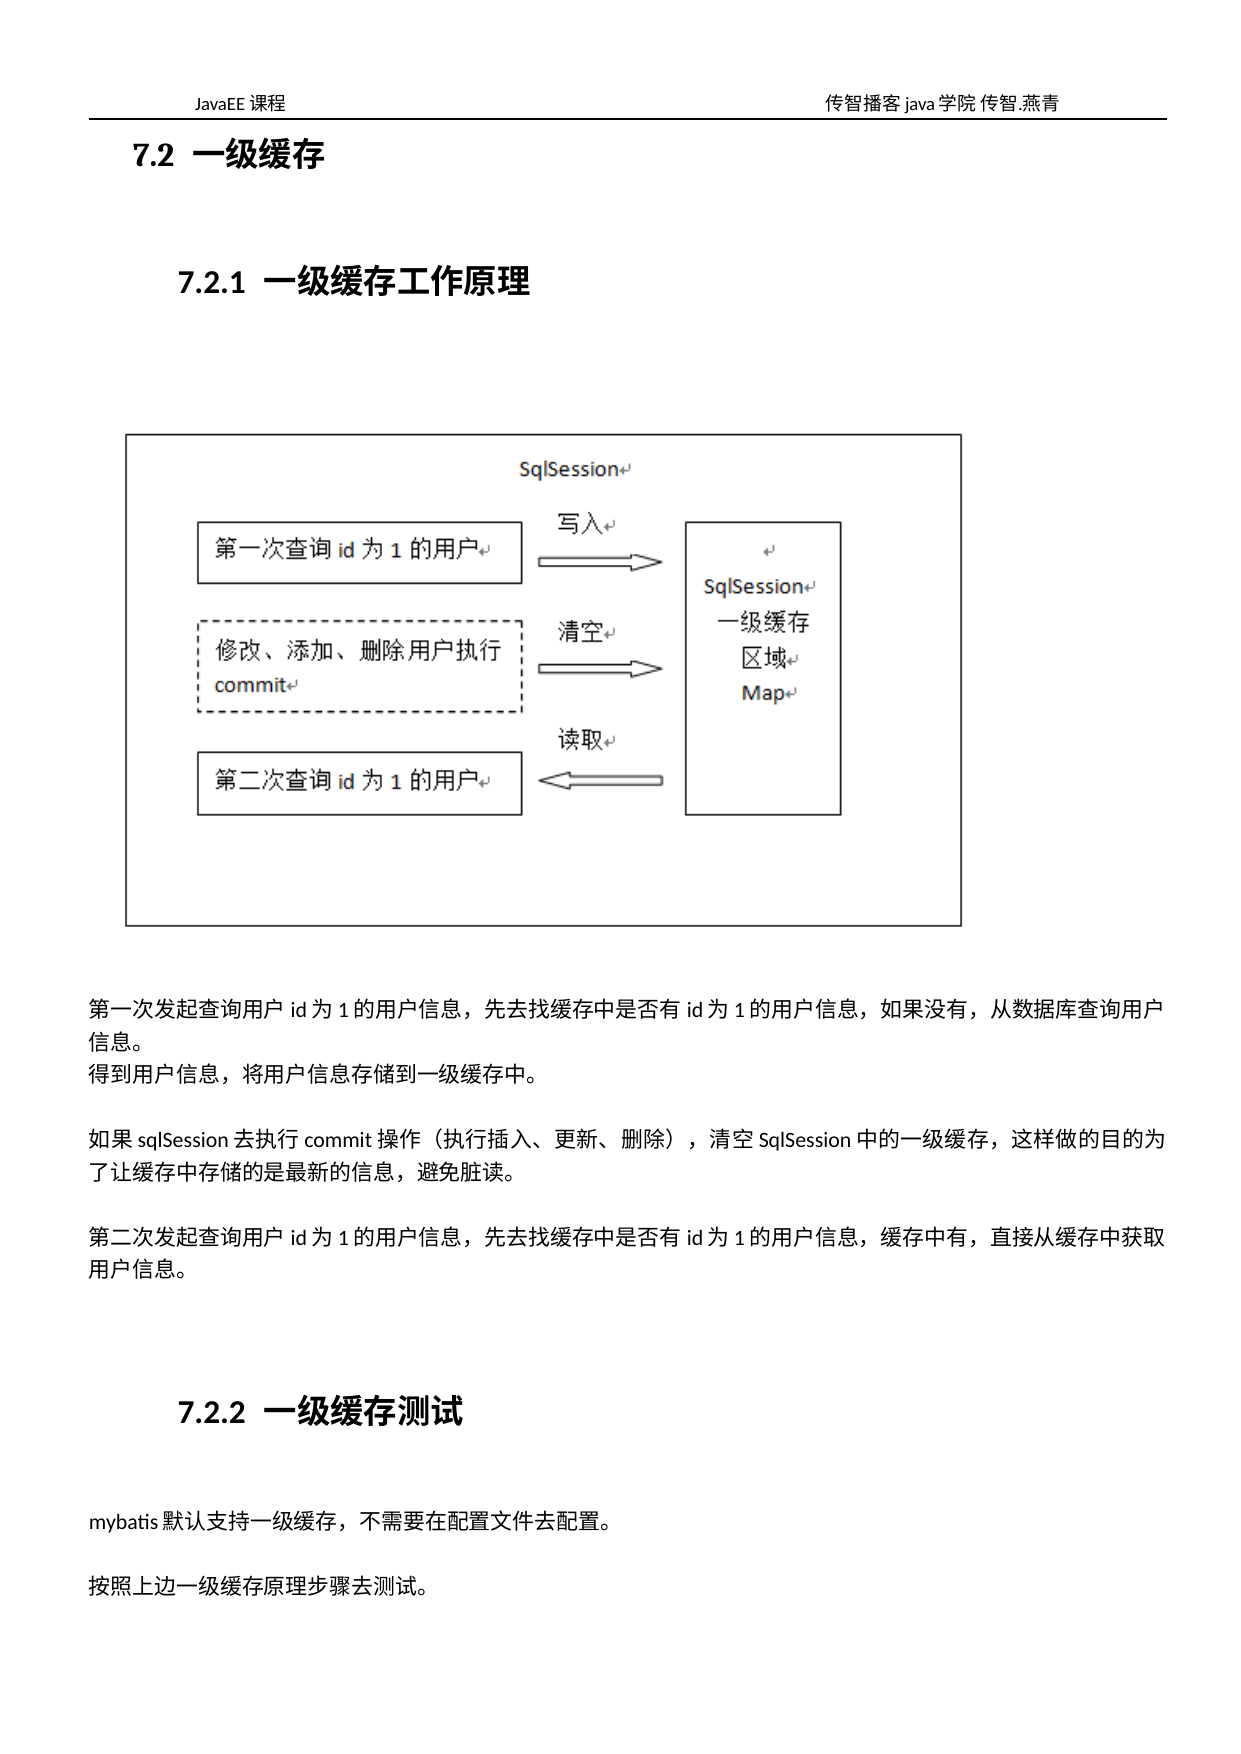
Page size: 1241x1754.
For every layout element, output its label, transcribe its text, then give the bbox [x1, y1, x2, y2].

text 第二次发起查询用户id为1的用户信息，先去找缓存中是否有id为1的用户信息，缓存中有，直接从缓存中获取用户信息。 [89, 1219, 1167, 1284]
subtitle 一级缓存工作原理 [177, 247, 1167, 312]
text 第一次发起查询用户id为1的用户信息，先去找缓存中是否有id为1的用户信息，如果没有，从数据库查询用户信息。 [89, 992, 1167, 1057]
subtitle 一级缓存 [133, 120, 1167, 185]
text 按照上边一级缓存原理步骤去测试。 [89, 1568, 1167, 1601]
text 如果sqlSession去执行commit操作（执行插入、更新、删除），清空SqlSession中的一级缓存，这样做的目的为了让缓存中存储的是最新的信息，避免脏读。 [89, 1122, 1167, 1187]
picture [88, 406, 995, 952]
subtitle 一级缓存测试 [177, 1376, 1167, 1441]
text 得到用户信息，将用户信息存储到一级缓存中。 [89, 1057, 1167, 1089]
text mybatis默认支持一级缓存，不需要在配置文件去配置。 [89, 1503, 1167, 1536]
